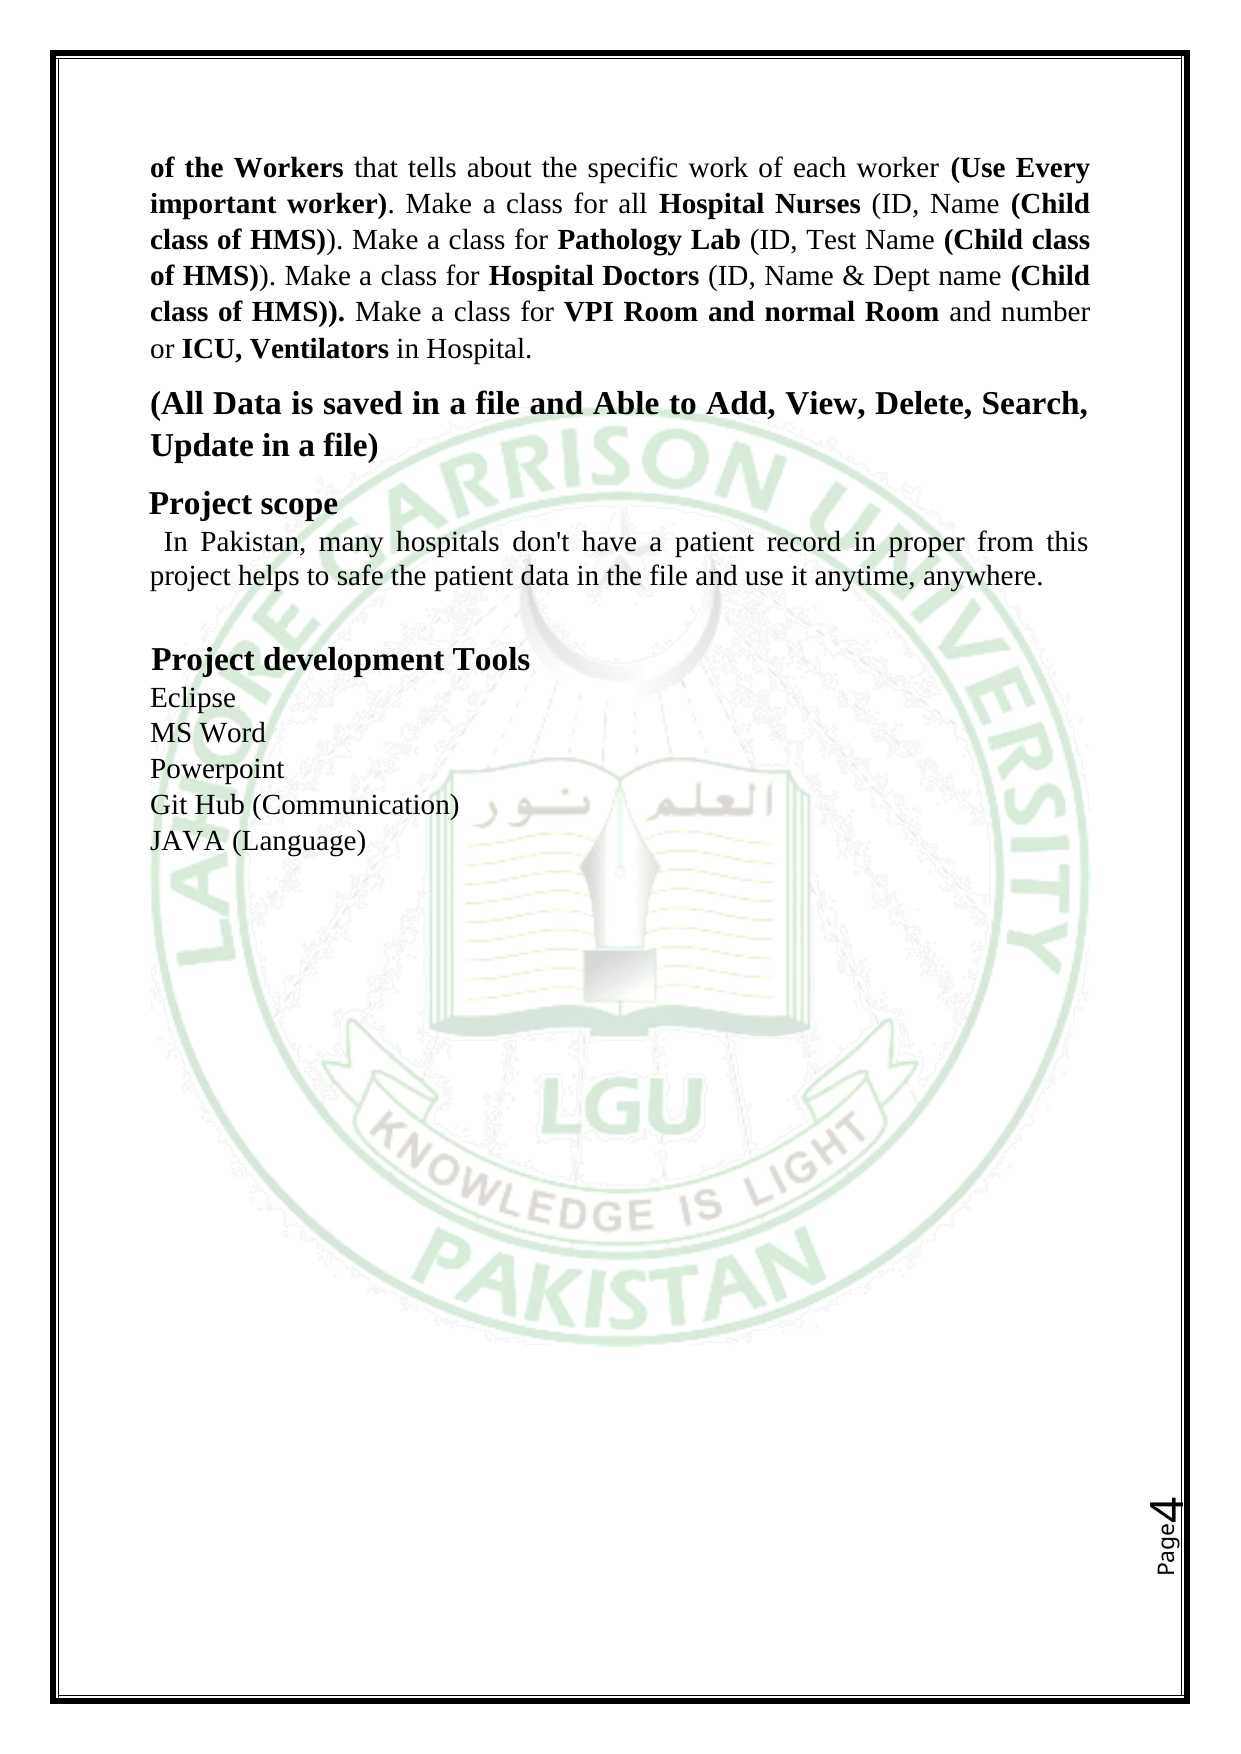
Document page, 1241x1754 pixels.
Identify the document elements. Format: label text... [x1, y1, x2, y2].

text JAVA (Language) [150, 823, 1085, 857]
subtitle In Pakistan, many hospitals don't have a patient record in proper from this project helps to safe the patient data in the file and use it anytime, anywhere. [149, 524, 1090, 592]
text MS Word [150, 716, 1085, 749]
text Eclipse [150, 680, 1085, 713]
text Git Hub (Communication) [150, 787, 1085, 821]
text (All Data is saved in a file and Able to Add, View, Delete, Search, Update in a file) [150, 383, 1090, 463]
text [150, 150, 1090, 364]
text Powerpoint [150, 752, 1085, 785]
subtitle Project development Tools [149, 639, 1090, 677]
subtitle Project scope [148, 483, 1090, 521]
